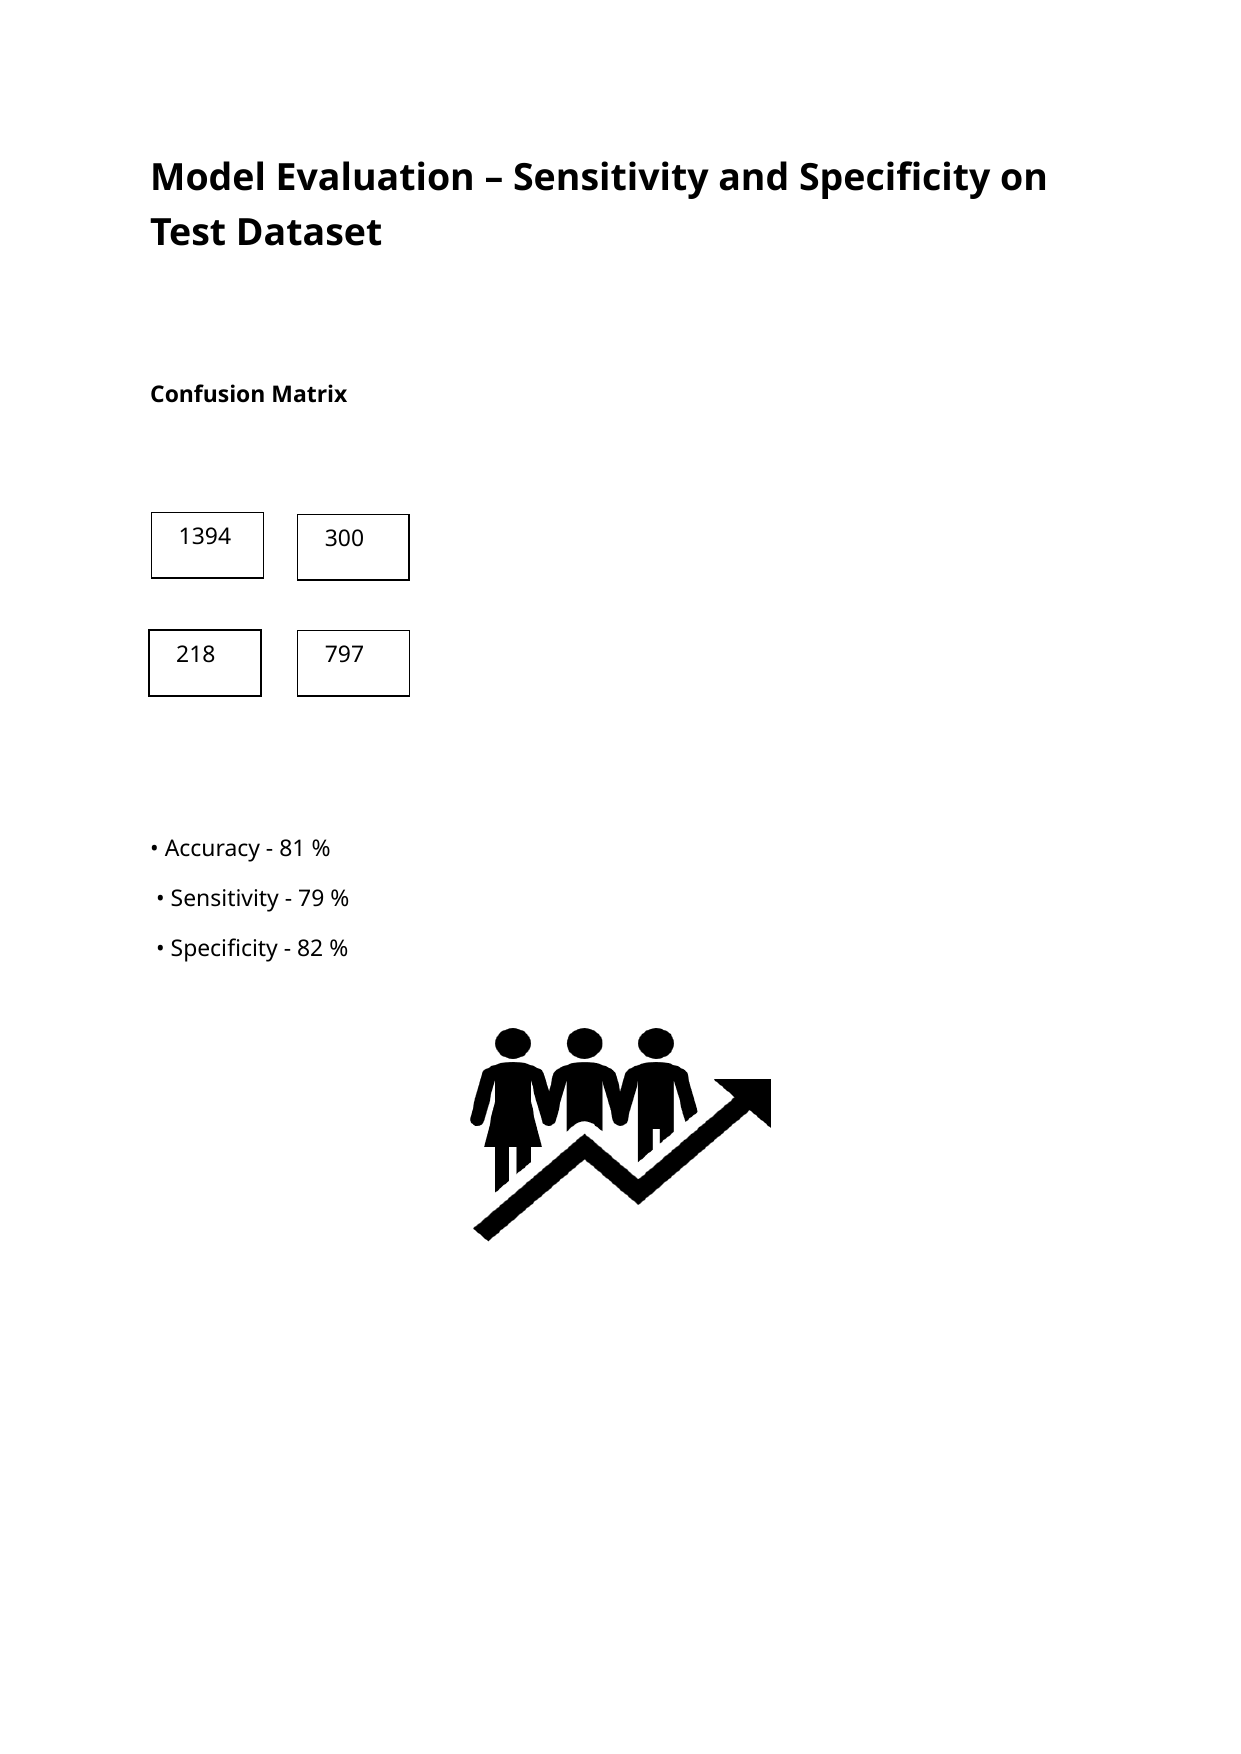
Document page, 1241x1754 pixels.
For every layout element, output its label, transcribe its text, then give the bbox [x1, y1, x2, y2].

picture [448, 982, 792, 1275]
text Model Evaluation – Sensitivity and Specificity on Test Dataset [150, 150, 1090, 256]
text Confusion Matrix [150, 378, 1090, 409]
text • Accuracy - 81 % [150, 831, 1090, 863]
text • Sensitivity - 79 % [150, 882, 1090, 913]
text • Specificity - 82 % [150, 932, 1090, 963]
